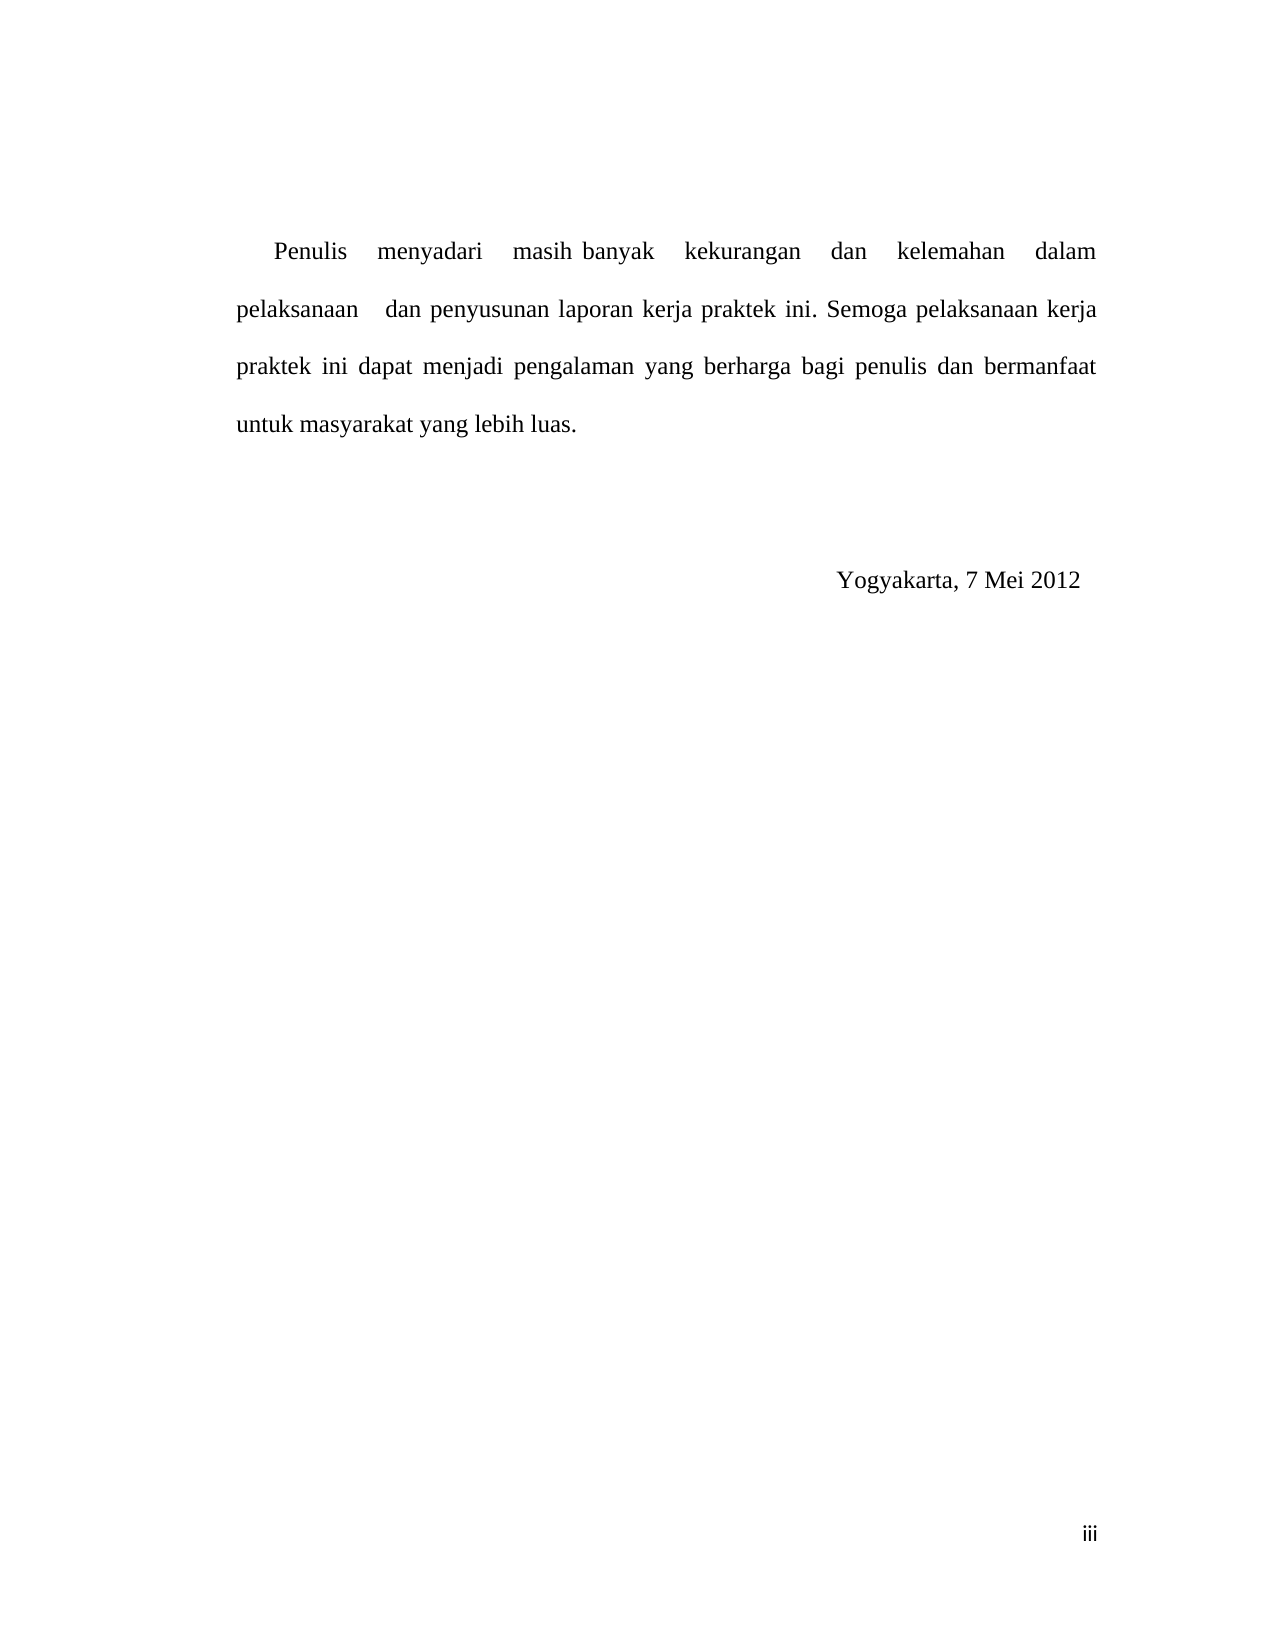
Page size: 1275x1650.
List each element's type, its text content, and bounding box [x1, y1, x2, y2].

text Penulis menyadari masih banyak kekurangan dan kelemahan dalam pelaksanaan dan penyusunan laporan kerja praktek ini. Semoga pelaksanaan kerja praktek ini dapat menjadi pengalaman yang berharga bagi penulis dan bermanfaat untuk masyarakat yang lebih luas. [236, 236, 1098, 437]
text Yogyakarta, 7 Mei 2012 [836, 565, 1098, 594]
